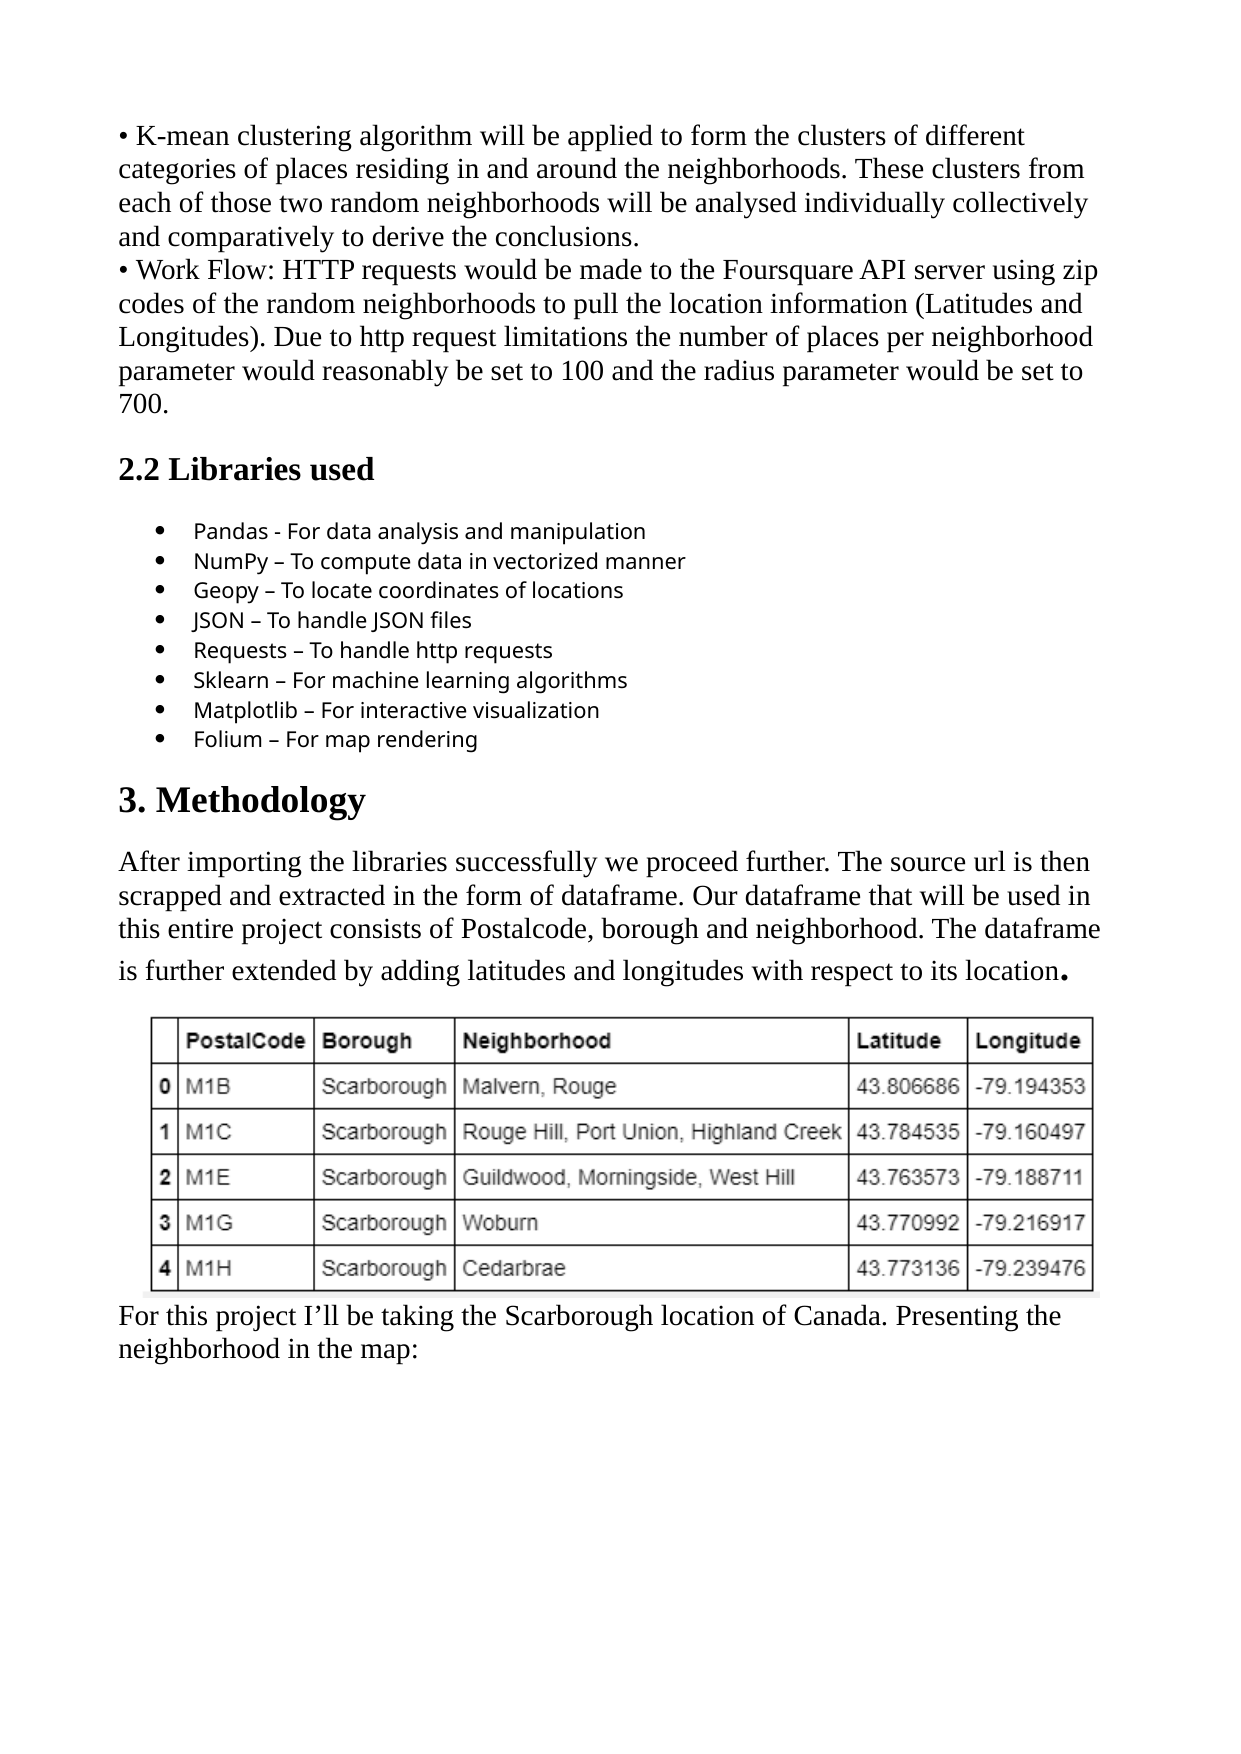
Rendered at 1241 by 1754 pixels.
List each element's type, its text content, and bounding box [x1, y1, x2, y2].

text • Work Flow: HTTP requests would be made to the Foursquare API server using zip codes of the random neighborhoods to pull the location information (Latitudes and Longitudes). Due to http request limitations the number of places per neighborhood parameter would reasonably be set to 100 and the radius parameter would be set to 700. [118, 252, 1122, 420]
list Geopy – To locate coordinates of locations [156, 575, 1122, 605]
list NumPy – To compute data in vectorized manner [156, 546, 1122, 575]
text 3. Methodology [118, 778, 1122, 821]
text • K-mean clustering algorithm will be applied to form the clusters of different categories of places residing in and around the neighborhoods. These clusters from each of those two random neighborhoods will be analysed individually collectively and comparatively to derive the conclusions. [118, 118, 1122, 252]
list Sklearn – For machine learning algorithms [156, 665, 1122, 694]
list JSON – To handle JSON files [156, 605, 1122, 635]
text After importing the libraries successfully we proceed further. The source url is then scrapped and extracted in the form of dataframe. Our dataframe that will be used in this entire project consists of Postalcode, borough and neighborhood. The dataframe is further extended by adding latitudes and longitudes with respect to its location. [118, 844, 1122, 988]
list Matplotlib – For interactive visualization [156, 694, 1122, 724]
picture [140, 1012, 1100, 1298]
list Pandas - For data analysis and manipulation [156, 516, 1122, 546]
text For this project I’ll be taking the Scarborough location of Canada. Presenting the neighborhood in the map: [118, 1278, 1122, 1365]
text 2.2 Libraries used [118, 449, 1122, 487]
list Requests – To handle http requests [156, 635, 1122, 665]
list Folium – For map rendering [156, 724, 1122, 754]
